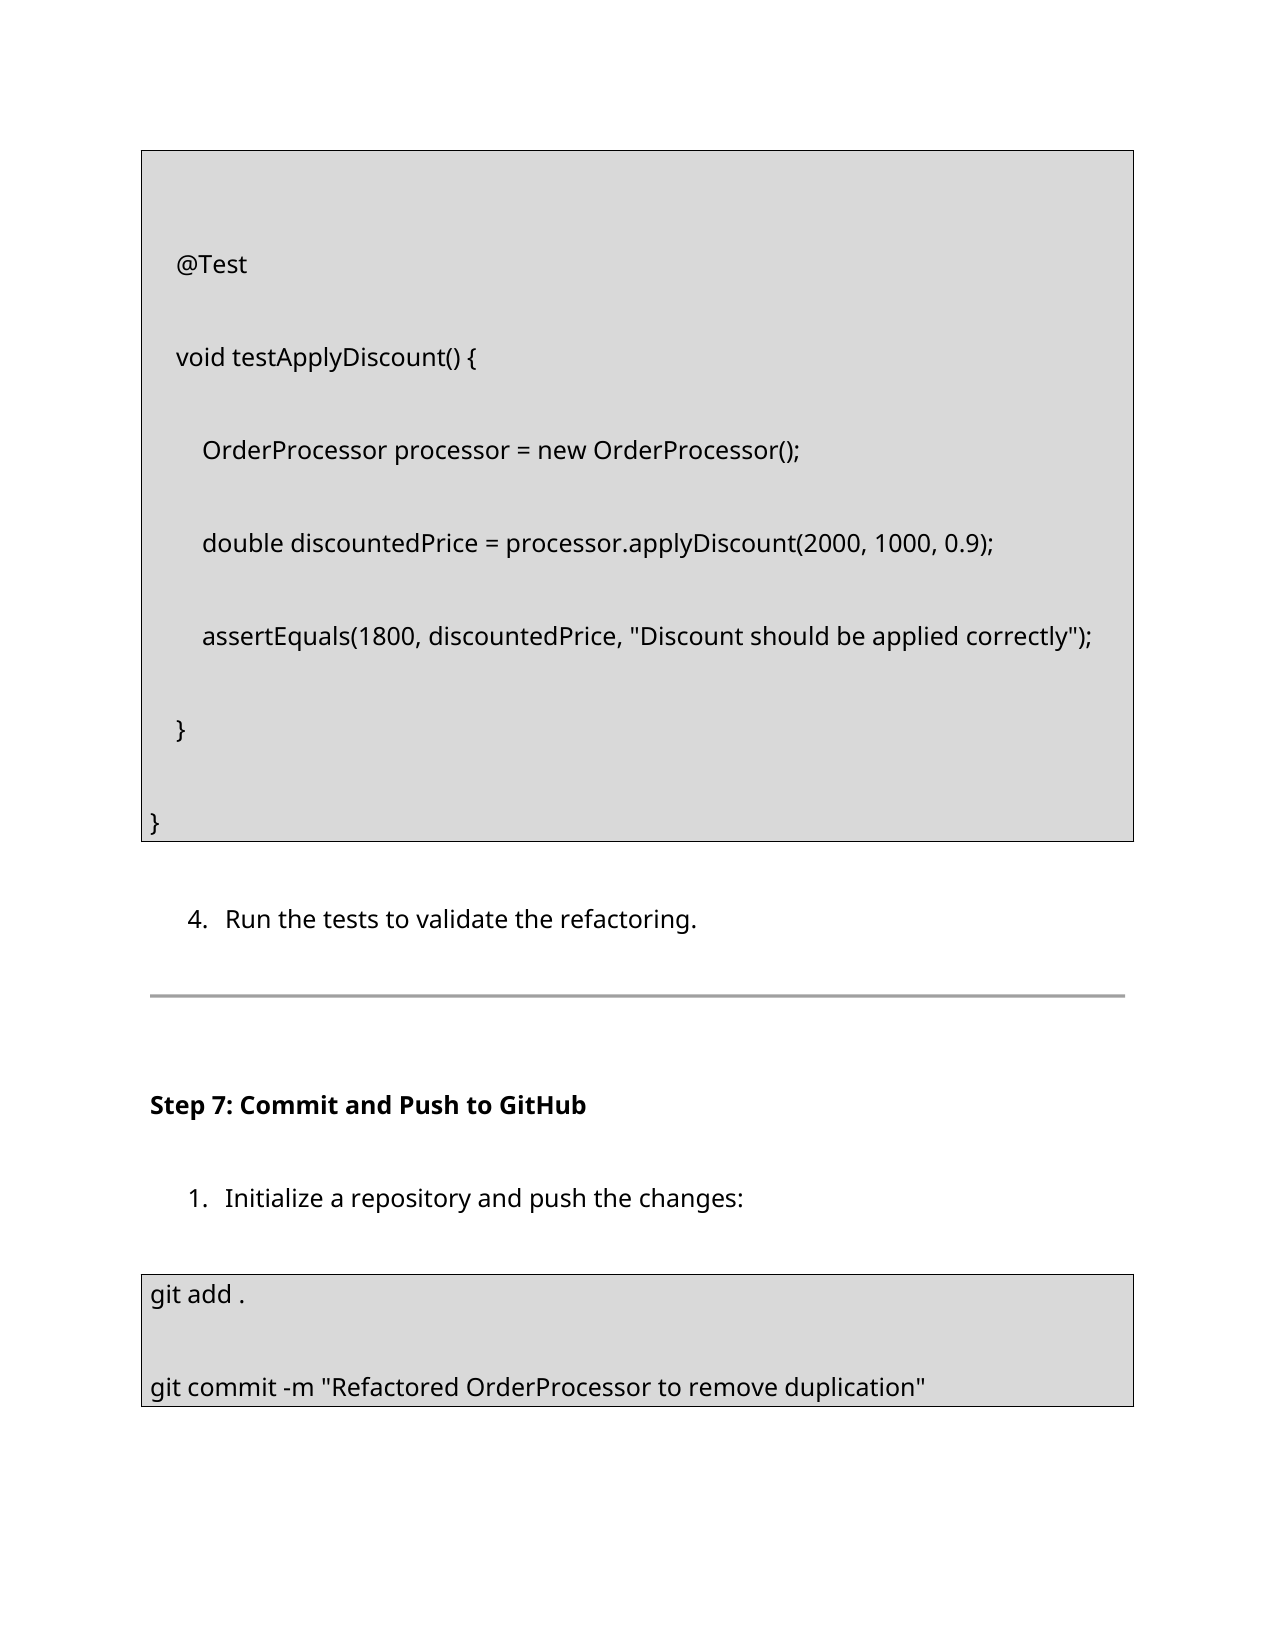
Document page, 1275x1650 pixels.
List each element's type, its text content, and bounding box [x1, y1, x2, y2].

text } [142, 802, 1133, 841]
text Step 7: Commit and Push to GitHub [150, 1087, 1125, 1122]
text @Test [142, 243, 1133, 280]
text void testApplyDiscount() { [142, 336, 1133, 373]
text } [142, 709, 1133, 746]
list Run the tests to validate the refactoring. [187, 901, 1125, 935]
text OrderProcessor processor = new OrderProcessor(); [142, 429, 1133, 467]
text assertEquals(1800, discountedPrice, "Discount should be applied correctly"); [142, 616, 1133, 653]
text git commit -m "Refactored OrderProcessor to remove duplication" [142, 1367, 1133, 1406]
text double discountedPrice = processor.applyDiscount(2000, 1000, 0.9); [142, 522, 1133, 560]
list Initialize a repository and push the changes: [187, 1181, 1125, 1215]
text git add . [142, 1275, 1133, 1311]
